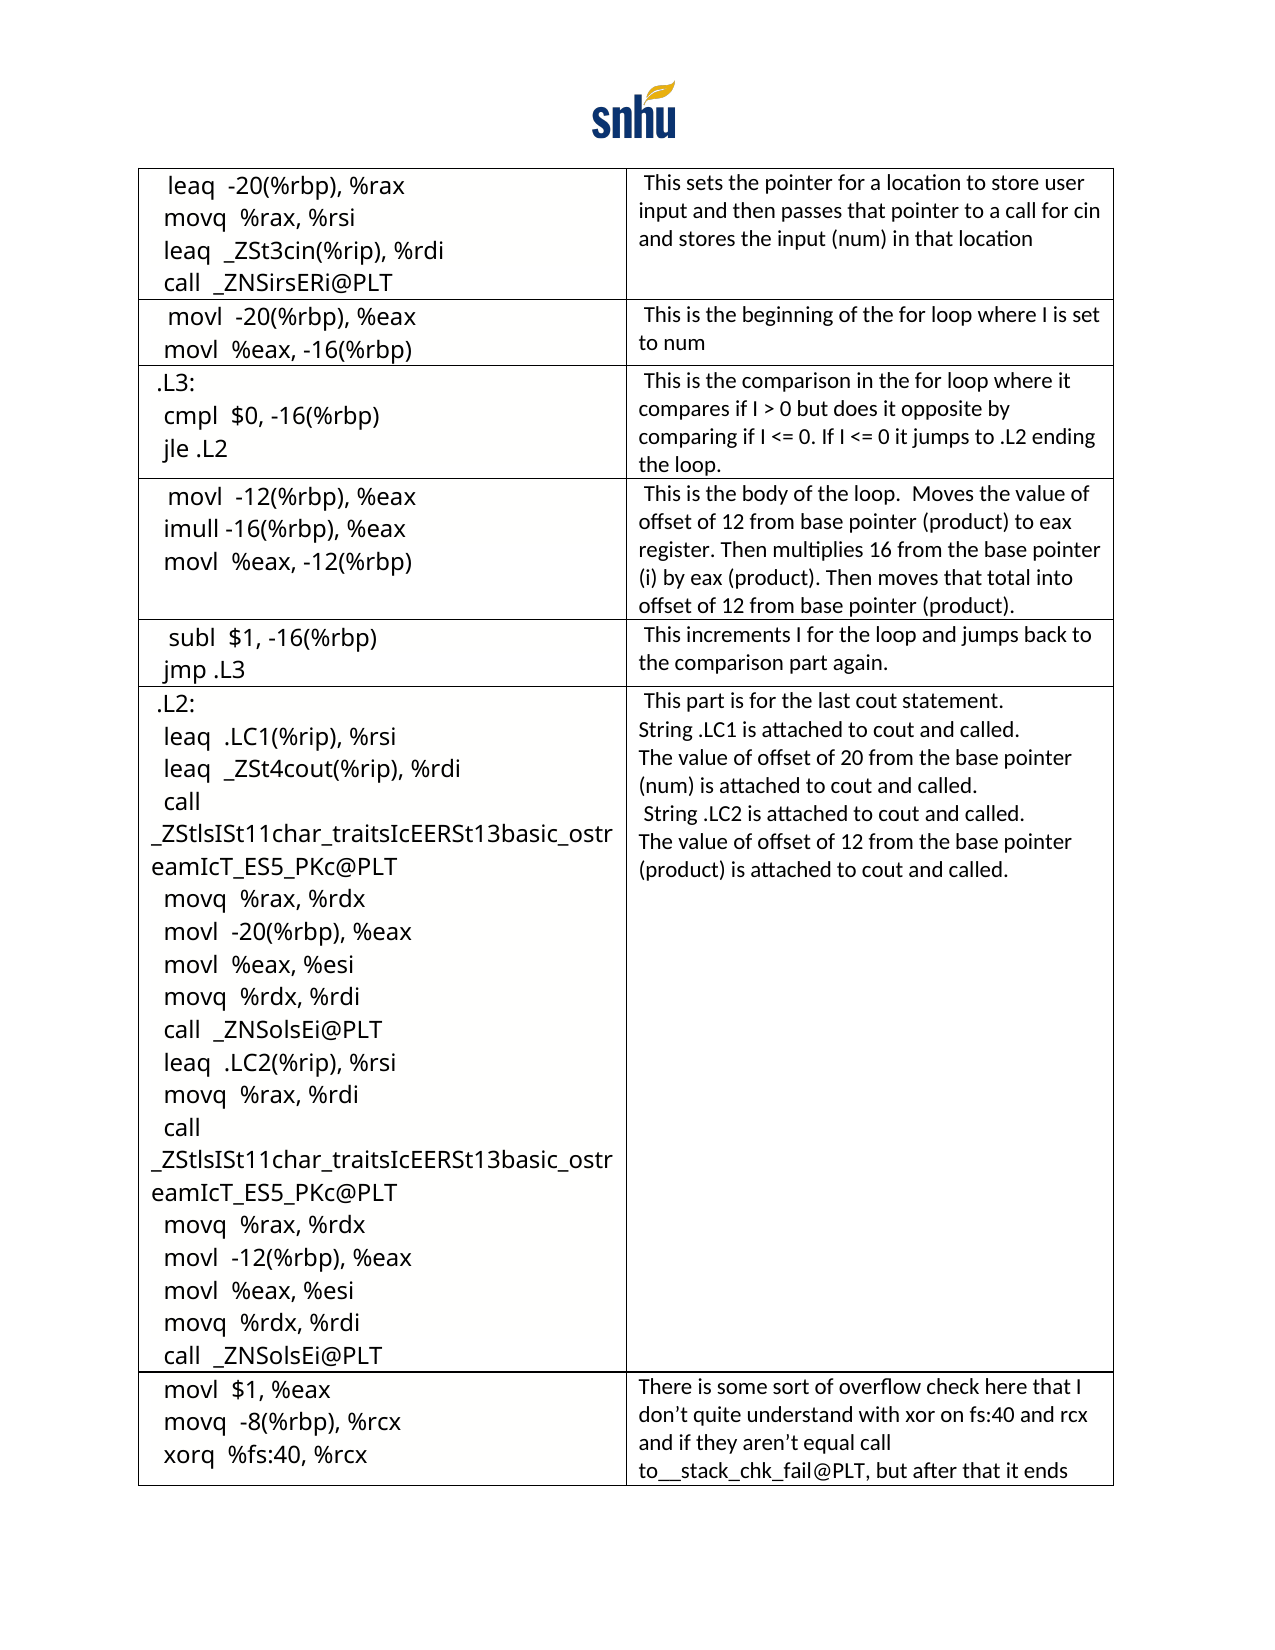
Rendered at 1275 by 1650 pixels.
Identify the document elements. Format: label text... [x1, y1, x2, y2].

table_cell This sets the pointer for a location to store user input and then passes that pointer to a call for cin and stores the input (num) in that location [627, 169, 1113, 299]
table_cell This is the body of the loop. Moves the value of offset of 12 from base pointer (product) to eax register. Then multiplies 16 from the base pointer (i) by eax (product). Then moves that total into offset of 12 from base pointer (product). [627, 479, 1113, 619]
table_cell subl $1, -16(%rbp) jmp .L3 [139, 620, 626, 686]
table_cell leaq -20(%rbp), %rax movq %rax, %rsi leaq _ZSt3cin(%rip), %rdi call _ZNSirsERi@PLT [139, 169, 626, 299]
table_cell This is the comparison in the for loop where it compares if I > 0 but does it opposite by comparing if I <= 0. If I <= 0 it jumps to .L2 ending the loop. [627, 366, 1113, 478]
picture [573, 75, 702, 147]
table_cell movl $1, %eax movq -8(%rbp), %rcx xorq %fs:40, %rcx je .L5 call __stack_chk_fail@PLT .L5: leave .cfi_def_cfa 7, 8 ret .cfi_endproc [139, 1373, 626, 1484]
table_cell movl -12(%rbp), %eax imull -16(%rbp), %eax movl %eax, -12(%rbp) [139, 479, 626, 619]
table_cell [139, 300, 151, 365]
table_cell This increments I for the loop and jumps back to the comparison part again. [627, 620, 1113, 686]
table_cell .L3: cmpl $0, -16(%rbp) jle .L2 [139, 366, 626, 478]
table_cell This part is for the last cout statement. String .LC1 is attached to cout and called. The value of offset of 20 from the base pointer (num) is attached to cout and called. String .LC2 is attached to cout and called. The value of offset of 12 from the base pointer (product) is attached to cout and called. [627, 687, 1113, 1371]
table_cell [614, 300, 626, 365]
table_cell This is the beginning of the for loop where I is set to num [627, 300, 1113, 365]
table_cell .L2: leaq .LC1(%rip), %rsi leaq _ZSt4cout(%rip), %rdi call _ZStlsISt11char_traitsIcEERSt13basic_ostreamIcT_ES5_PKc@PLT movq %rax, %rdx movl -20(%rbp), %eax movl %eax, %esi movq %rdx, %rdi call _ZNSolsEi@PLT leaq .LC2(%rip), %rsi movq %rax, %rdi call _ZStlsISt11char_traitsIcEERSt13basic_ostreamIcT_ES5_PKc@PLT movq %rax, %rdx movl -12(%rbp), %eax movl %eax, %esi movq %rdx, %rdi call _ZNSolsEi@PLT [139, 687, 626, 1371]
